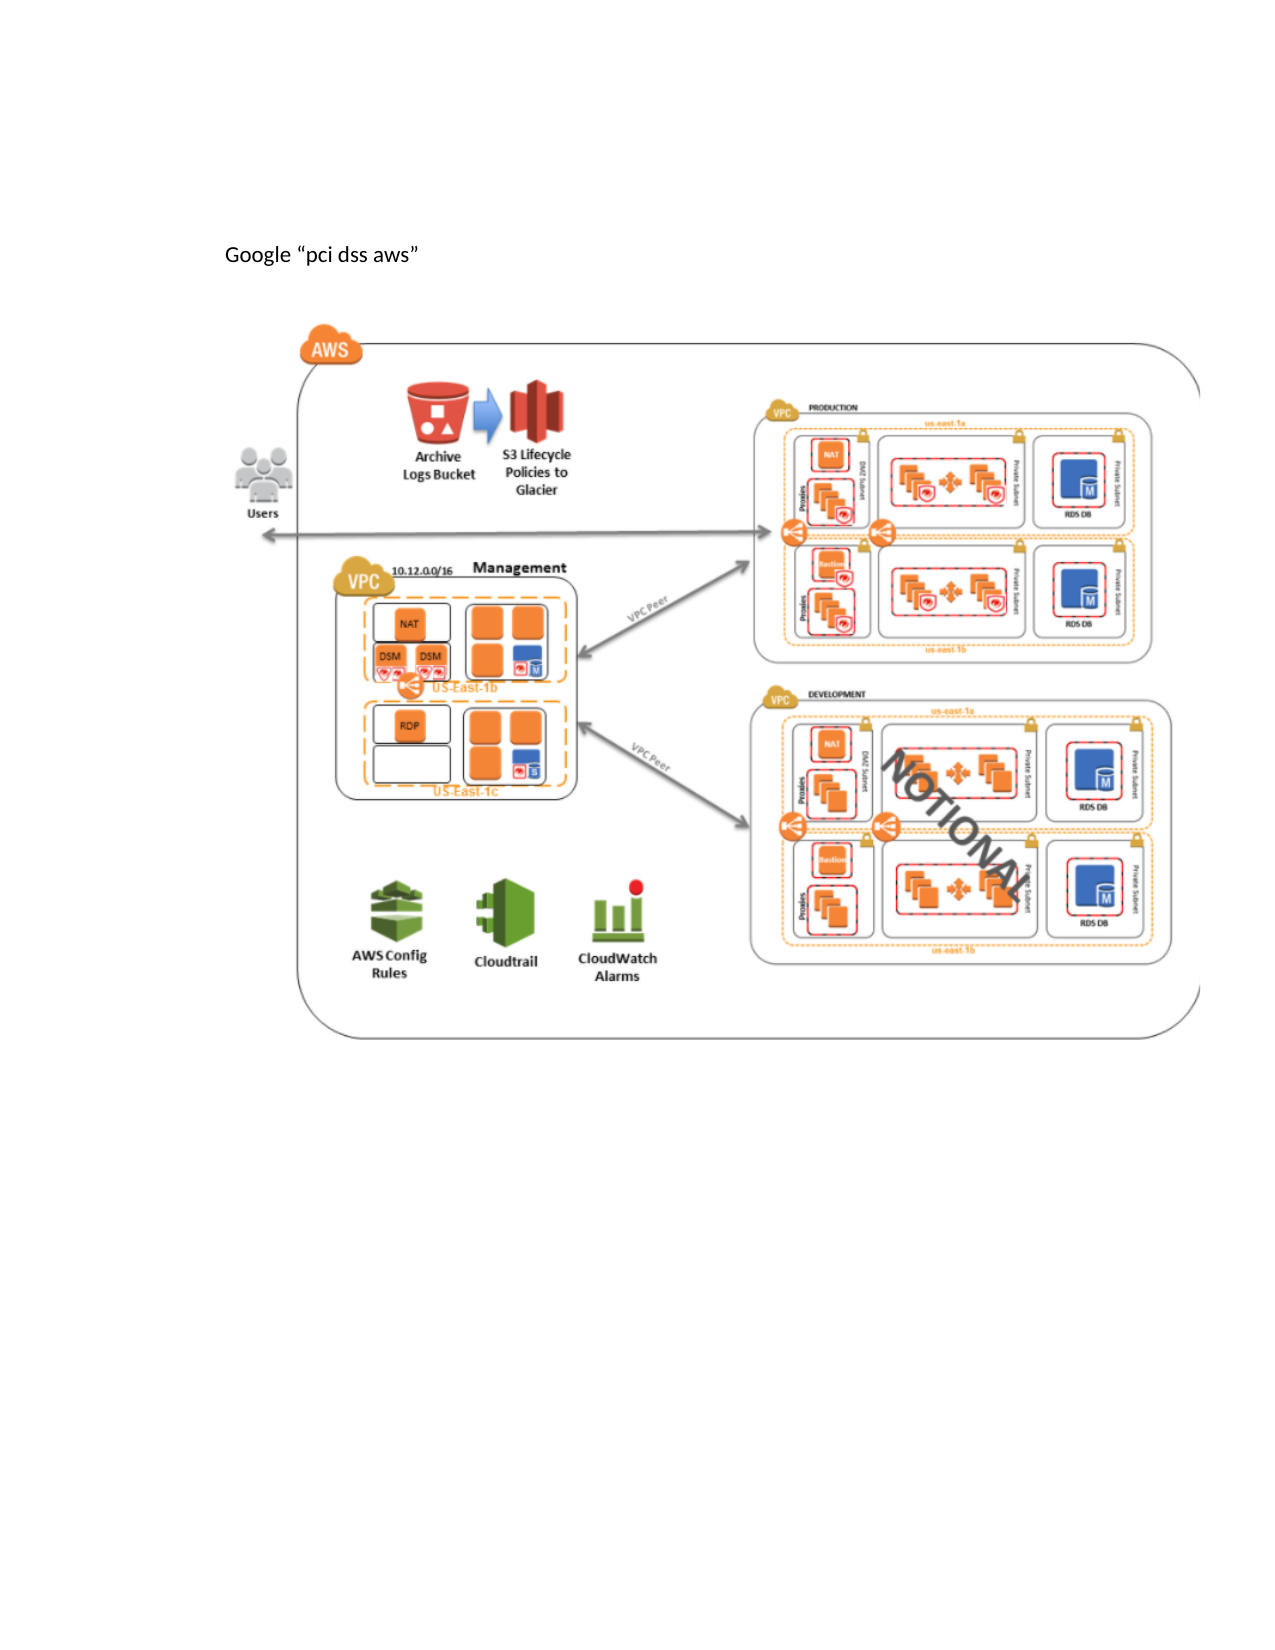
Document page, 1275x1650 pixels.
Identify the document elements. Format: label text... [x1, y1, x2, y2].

list Google “pci dss aws” [225, 241, 1125, 269]
picture [225, 301, 1200, 1041]
